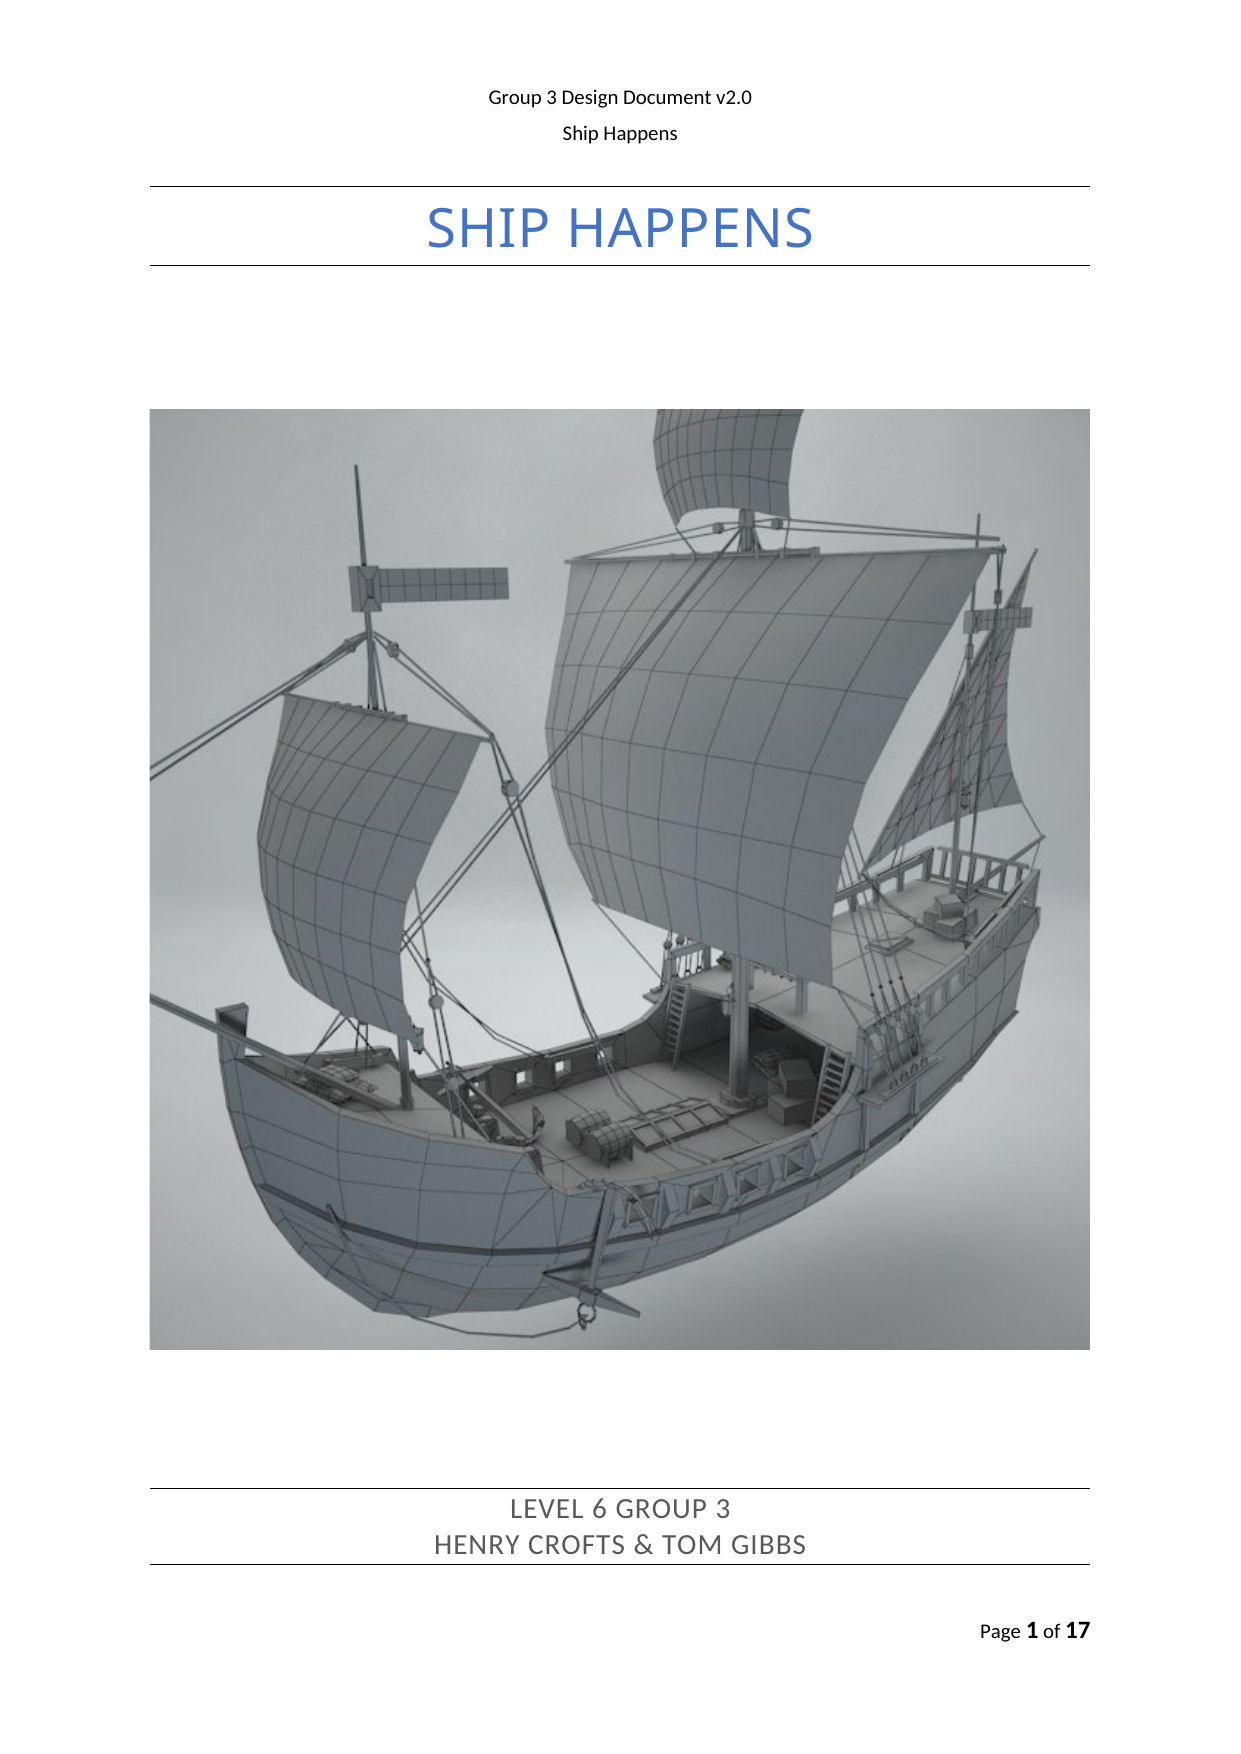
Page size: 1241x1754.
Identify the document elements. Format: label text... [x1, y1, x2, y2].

subtitle level 6 group 3 [150, 1489, 1090, 1526]
subtitle Henry Crofts & Tom gibbs [150, 1526, 1090, 1564]
title Ship Happens [150, 187, 1090, 265]
picture [149, 409, 1090, 1350]
